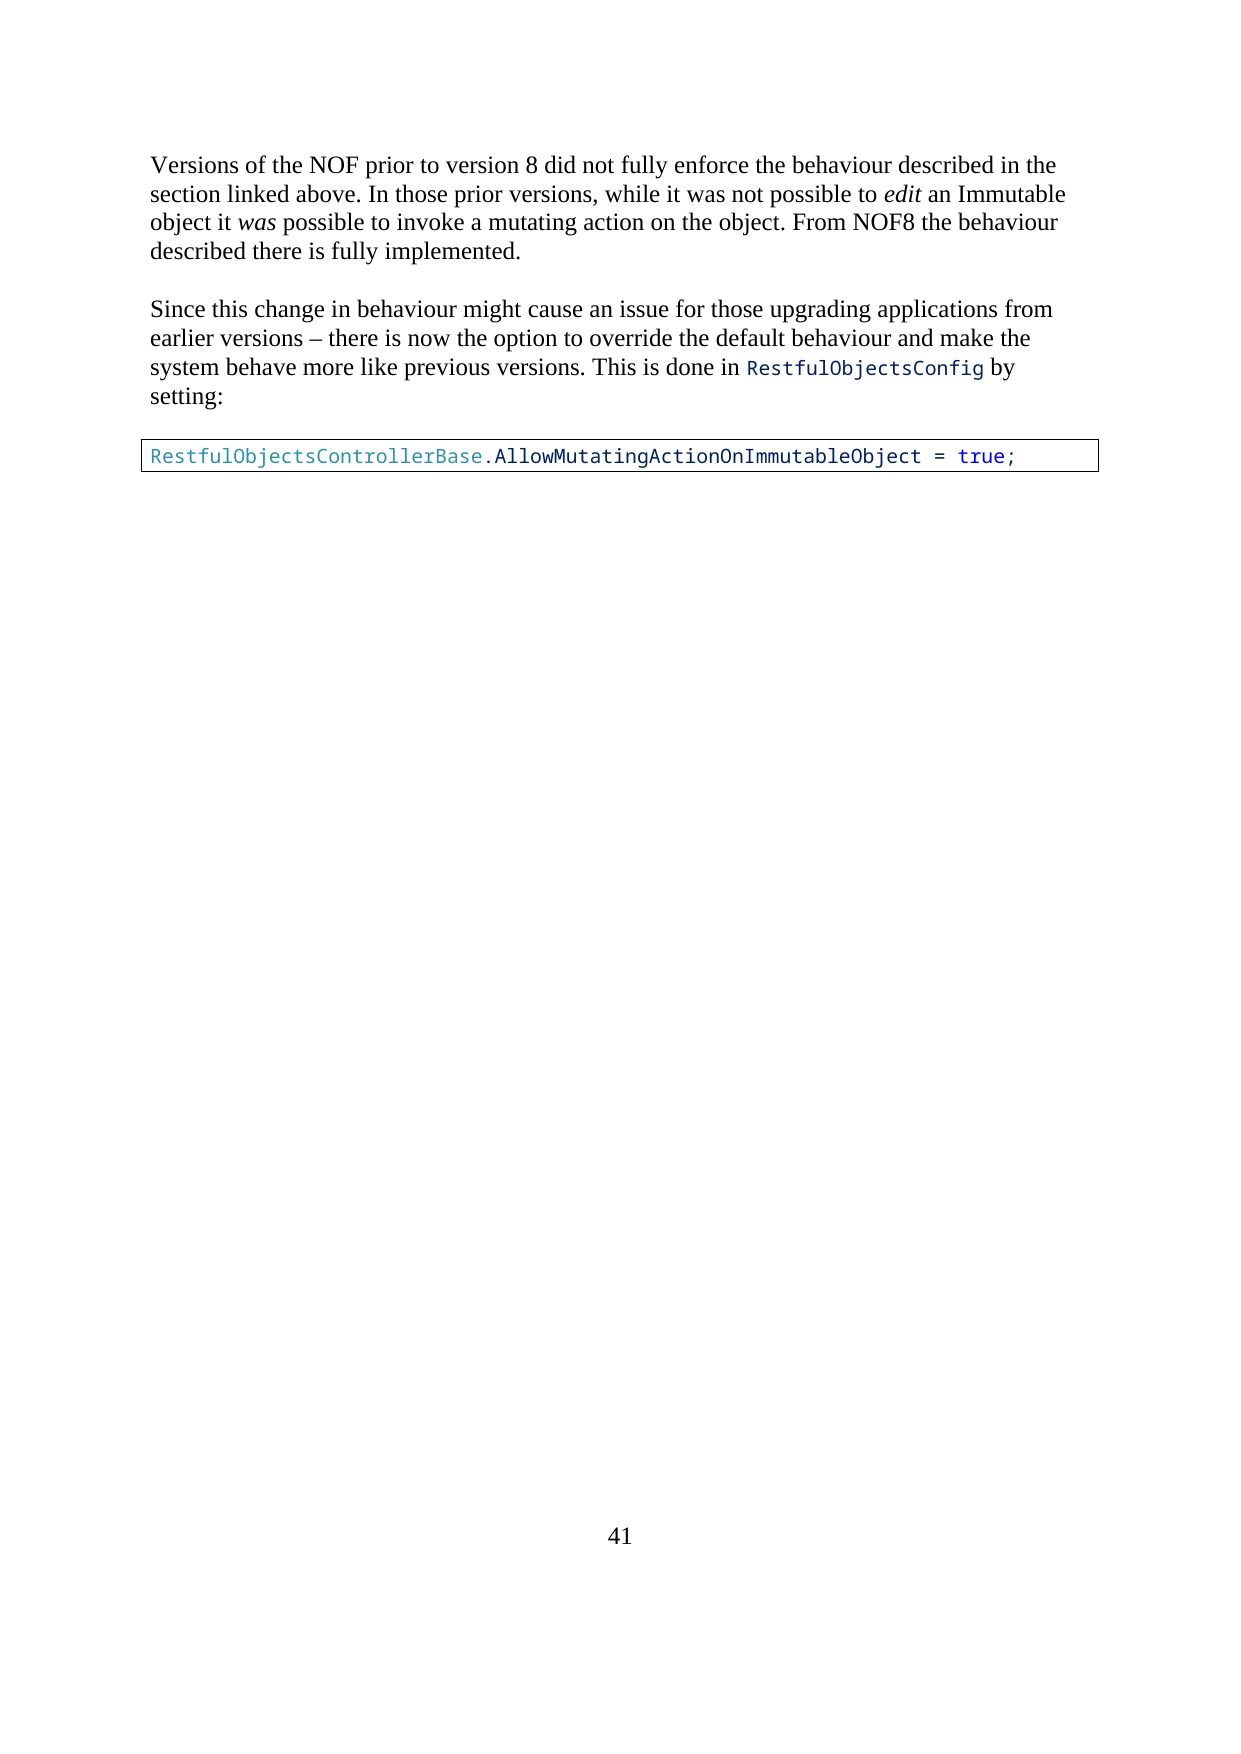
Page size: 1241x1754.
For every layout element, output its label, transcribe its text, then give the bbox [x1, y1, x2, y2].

text Versions of the NOF prior to version 8 did not fully enforce the behaviour described in the section linked above. In those prior versions, while it was not possible to edit an Immutable object it was possible to invoke a mutating action on the object. From NOF8 the behaviour described there is fully implemented. [150, 150, 1090, 265]
text RestfulObjectsControllerBase.AllowMutatingActionOnImmutableObject = true; [142, 440, 1098, 471]
text Since this change in behaviour might cause an issue for those upgrading applications from earlier versions – there is now the option to override the default behaviour and make the system behave more like previous versions. This is done in RestfulObjectsConfig by setting: [150, 294, 1090, 409]
